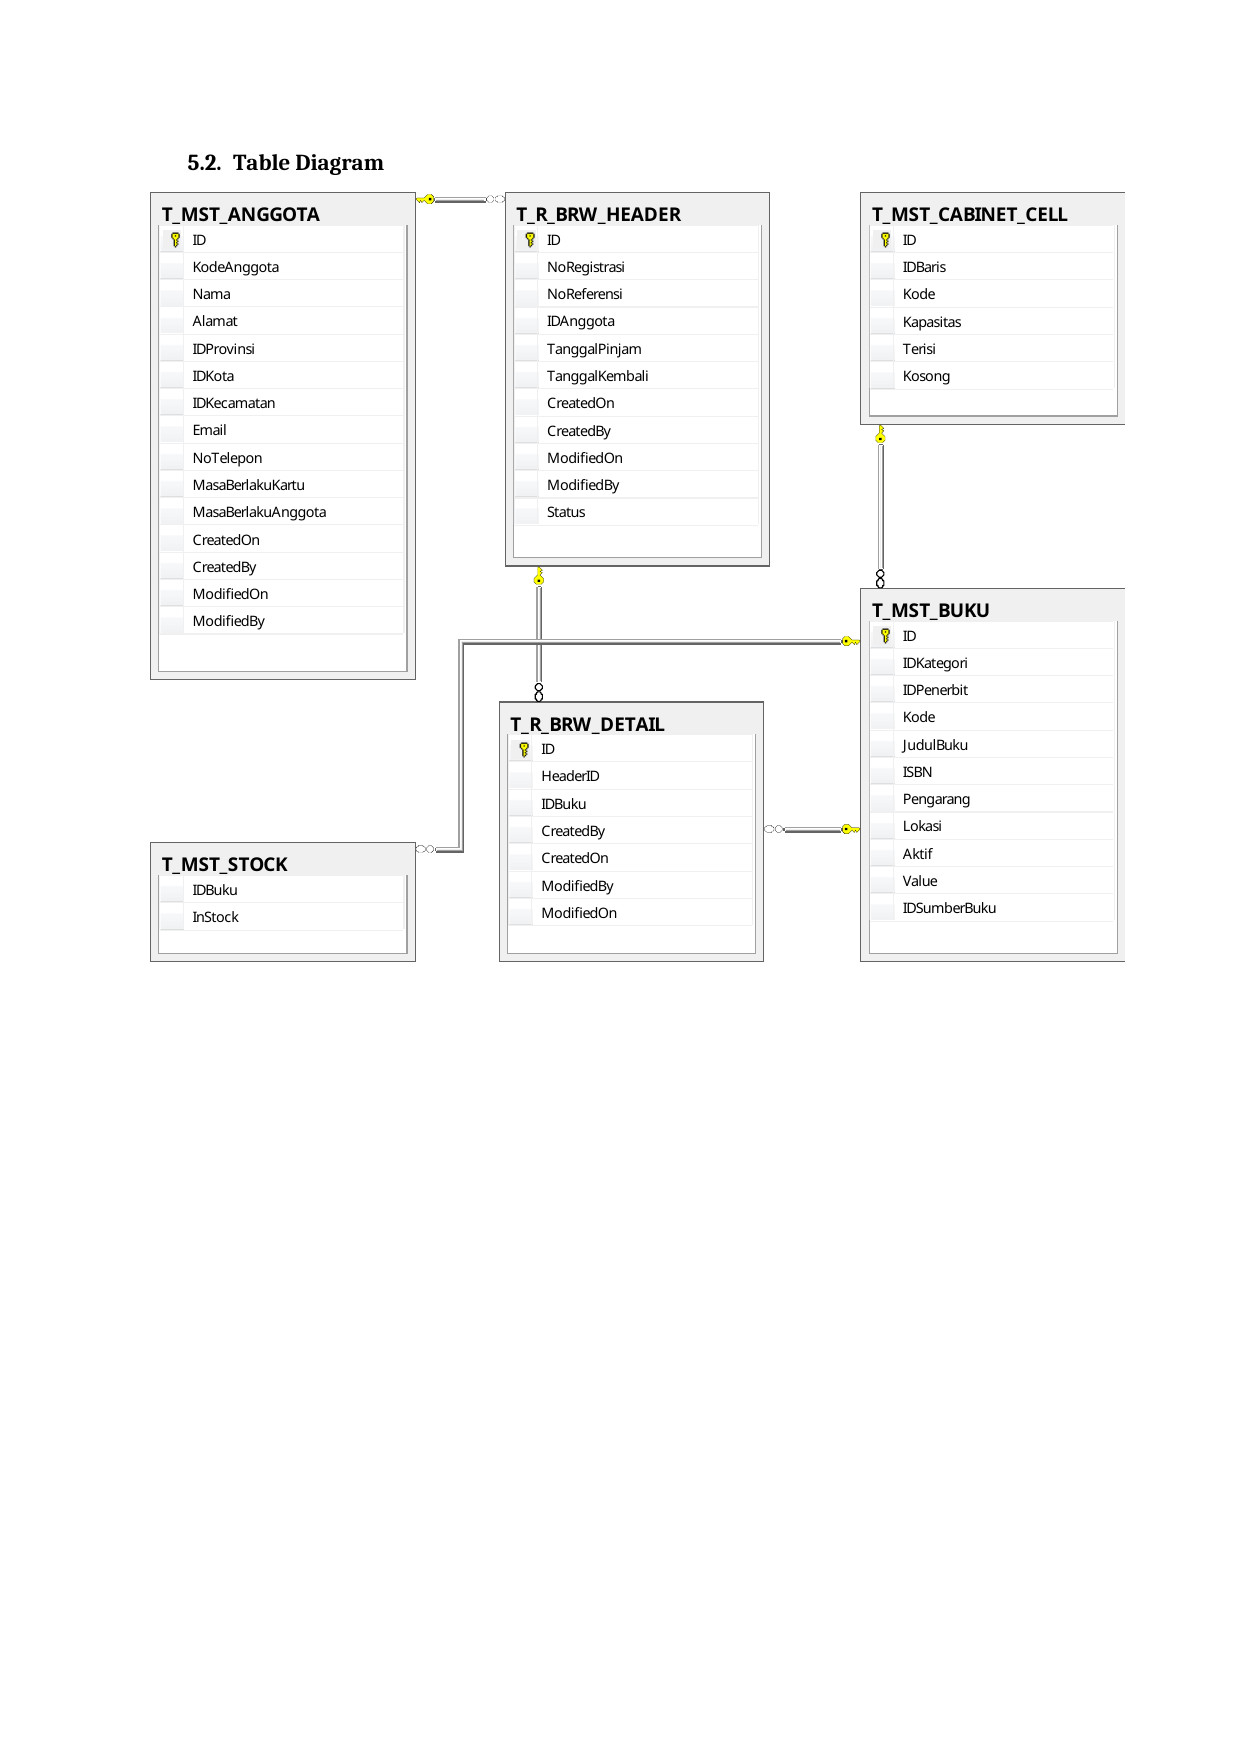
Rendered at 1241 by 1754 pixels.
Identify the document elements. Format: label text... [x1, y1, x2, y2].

subtitle Table Diagram [187, 150, 1090, 176]
